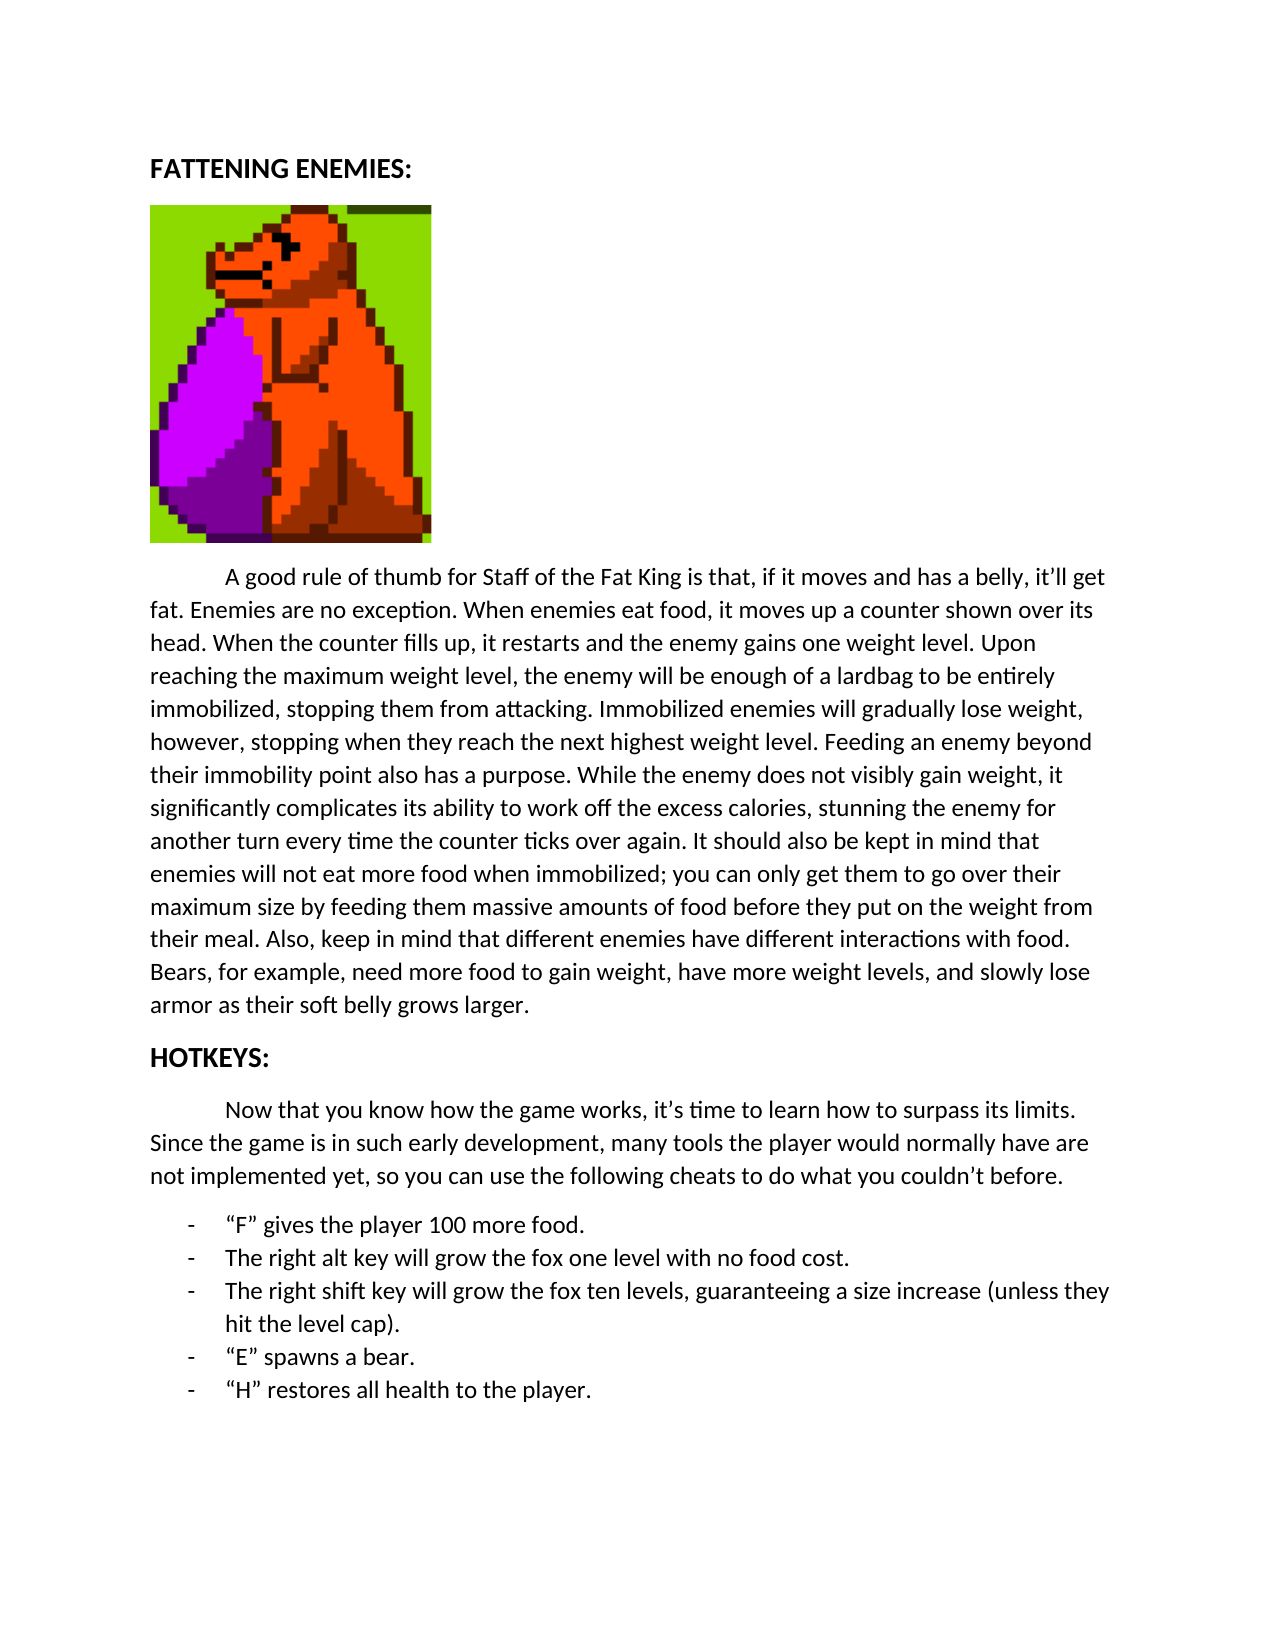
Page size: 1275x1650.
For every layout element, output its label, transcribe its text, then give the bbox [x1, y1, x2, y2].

text A good rule of thumb for Staff of the Fat King is that, if it moves and has a belly, it’ll get fat. Enemies are no exception. When enemies eat food, it moves up a counter shown over its head. When the counter fills up, it restarts and the enemy gains one weight level. Upon reaching the maximum weight level, the enemy will be enough of a lardbag to be entirely immobilized, stopping them from attacking. Immobilized enemies will gradually lose weight, however, stopping when they reach the next highest weight level. Feeding an enemy beyond their immobility point also has a purpose. While the enemy does not visibly gain weight, it significantly complicates its ability to work off the excess calories, stunning the enemy for another turn every time the counter ticks over again. It should also be kept in mind that enemies will not eat more food when immobilized; you can only get them to go over their maximum size by feeding them massive amounts of food before they put on the weight from their meal. Also, keep in mind that different enemies have different interactions with food. Bears, for example, need more food to gain weight, have more weight levels, and slowly lose armor as their soft belly grows larger. [150, 561, 1125, 1020]
list “F” gives the player 100 more food. [187, 1209, 1125, 1240]
list “E” spawns a bear. [187, 1341, 1125, 1372]
list The right shift key will grow the fox ten levels, guaranteeing a size increase (unless they hit the level cap). [187, 1275, 1125, 1339]
list “H” restores all health to the player. [187, 1374, 1125, 1404]
text FATTENING ENEMIES: [150, 150, 1125, 186]
text Now that you know how the game works, it’s time to learn how to surpass its limits. Since the game is in such early development, many tools the player would normally have are not implemented yet, so you can use the following cheats to do what you couldn’t before. [150, 1094, 1125, 1190]
list The right alt key will grow the fox one level with no food cost. [187, 1242, 1125, 1273]
picture [150, 205, 432, 543]
text HOTKEYS: [150, 1039, 1125, 1074]
